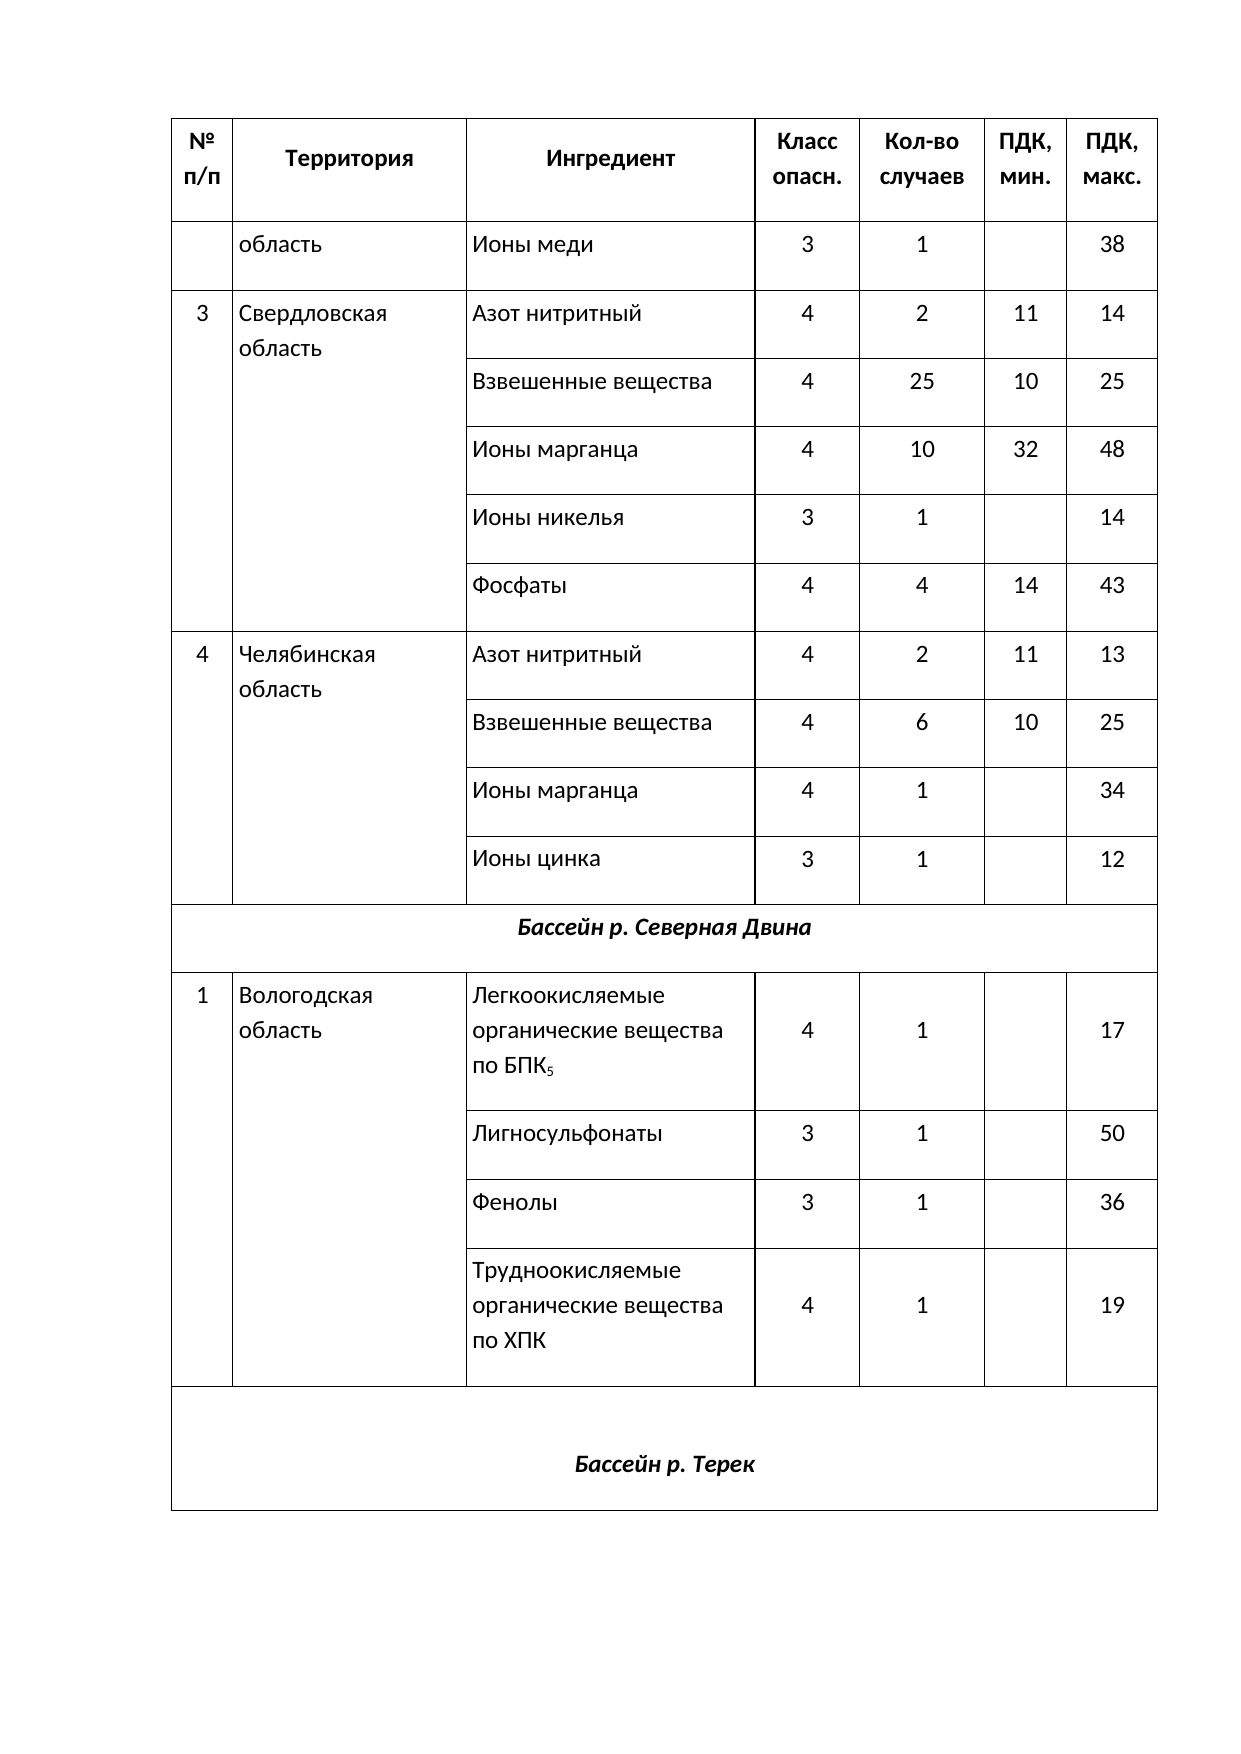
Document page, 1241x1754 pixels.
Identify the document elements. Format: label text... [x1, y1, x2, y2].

table_cell Ионы марганца [467, 768, 754, 836]
table_cell 25 [1067, 700, 1157, 767]
table_cell [985, 495, 1066, 563]
table_cell Ионы марганца [467, 427, 754, 494]
table_header ПДК, макс. [1067, 119, 1157, 221]
table_cell 1 [860, 1180, 984, 1247]
table_cell [985, 1180, 1066, 1247]
table_cell 4 [756, 291, 859, 358]
table_cell 3 [756, 1180, 859, 1247]
table_header Территория [233, 119, 466, 221]
table_cell Новосибирская область [233, 222, 466, 290]
table_cell Бассейн р. Терек [172, 1387, 1157, 1509]
table_cell Бассейн р. Северная Двина [172, 905, 1157, 972]
table_cell 3 [756, 1111, 859, 1179]
table_cell Челябинская область [233, 632, 466, 904]
table_cell [985, 1249, 1066, 1386]
table_cell Свердловская область [233, 291, 466, 631]
table_cell 3 [756, 222, 859, 290]
table_cell 6 [860, 700, 984, 767]
table_cell 13 [1067, 632, 1157, 699]
table_cell 38 [1067, 222, 1157, 290]
table_cell Фенолы [467, 1180, 754, 1247]
table_header Ингредиент [467, 119, 754, 221]
table_cell 4 [756, 564, 859, 631]
table_cell 4 [756, 973, 859, 1110]
table_cell Лигносульфонаты [467, 1111, 754, 1179]
table_header № п/п [172, 119, 232, 221]
table_cell 1 [860, 222, 984, 290]
table_header Кол-во случаев [860, 119, 984, 221]
table_cell 4 [756, 632, 859, 699]
table_cell [985, 222, 1066, 290]
table_cell 32 [985, 427, 1066, 494]
table_cell 14 [1067, 291, 1157, 358]
table_cell 48 [1067, 427, 1157, 494]
table_cell 10 [985, 359, 1066, 426]
table_cell Взвешенные вещества [467, 700, 754, 767]
table_cell 1 [860, 837, 984, 904]
table_cell 1 [860, 1111, 984, 1179]
table_cell 25 [860, 359, 984, 426]
table_cell 10 [985, 700, 1066, 767]
table_cell 1 [860, 973, 984, 1110]
table_cell Фосфаты [467, 564, 754, 631]
table_cell [985, 768, 1066, 836]
table_cell 3 [756, 837, 859, 904]
table_cell [985, 973, 1066, 1110]
table_cell Азот нитритный [467, 632, 754, 699]
table_cell 25 [1067, 359, 1157, 426]
table_header Класс опасн. [756, 119, 859, 221]
table_cell 14 [1067, 495, 1157, 563]
table_cell 4 [860, 564, 984, 631]
table_cell 36 [1067, 1180, 1157, 1247]
table_cell Взвешенные вещества [467, 359, 754, 426]
table_cell Легкоокисляемые органические вещества по БПК5 [467, 973, 754, 1110]
table_cell 10 [860, 427, 984, 494]
table_cell Вологодская область [233, 973, 466, 1386]
table_cell 17 [1067, 973, 1157, 1110]
table_cell 4 [756, 768, 859, 836]
table_cell [985, 837, 1066, 904]
table_cell 3 [172, 291, 232, 631]
table_cell 3 [756, 495, 859, 563]
table_cell Трудноокисляемые органические вещества по ХПК [467, 1249, 754, 1386]
table_cell Ионы никелья [467, 495, 754, 563]
table_cell 2 [860, 632, 984, 699]
table_cell 1 [860, 768, 984, 836]
table_cell 2 [172, 222, 232, 290]
table_cell Ионы цинка [467, 837, 754, 904]
table_cell 4 [756, 700, 859, 767]
table_cell 4 [756, 359, 859, 426]
table_cell 2 [860, 291, 984, 358]
table_cell 4 [172, 632, 232, 904]
table_cell 19 [1067, 1249, 1157, 1386]
table_cell 4 [756, 1249, 859, 1386]
table_cell Азот нитритный [467, 291, 754, 358]
table_cell 14 [985, 564, 1066, 631]
table_cell [985, 1111, 1066, 1179]
table_cell Ионы меди [467, 222, 754, 290]
table_cell 1 [860, 1249, 984, 1386]
table_cell 12 [1067, 837, 1157, 904]
table_cell 11 [985, 291, 1066, 358]
table_cell 1 [172, 973, 232, 1386]
table_cell 50 [1067, 1111, 1157, 1179]
table_cell 11 [985, 632, 1066, 699]
table_header ПДК, мин. [985, 119, 1066, 221]
table_cell 34 [1067, 768, 1157, 836]
table_cell 43 [1067, 564, 1157, 631]
table_cell 4 [756, 427, 859, 494]
table_cell 1 [860, 495, 984, 563]
